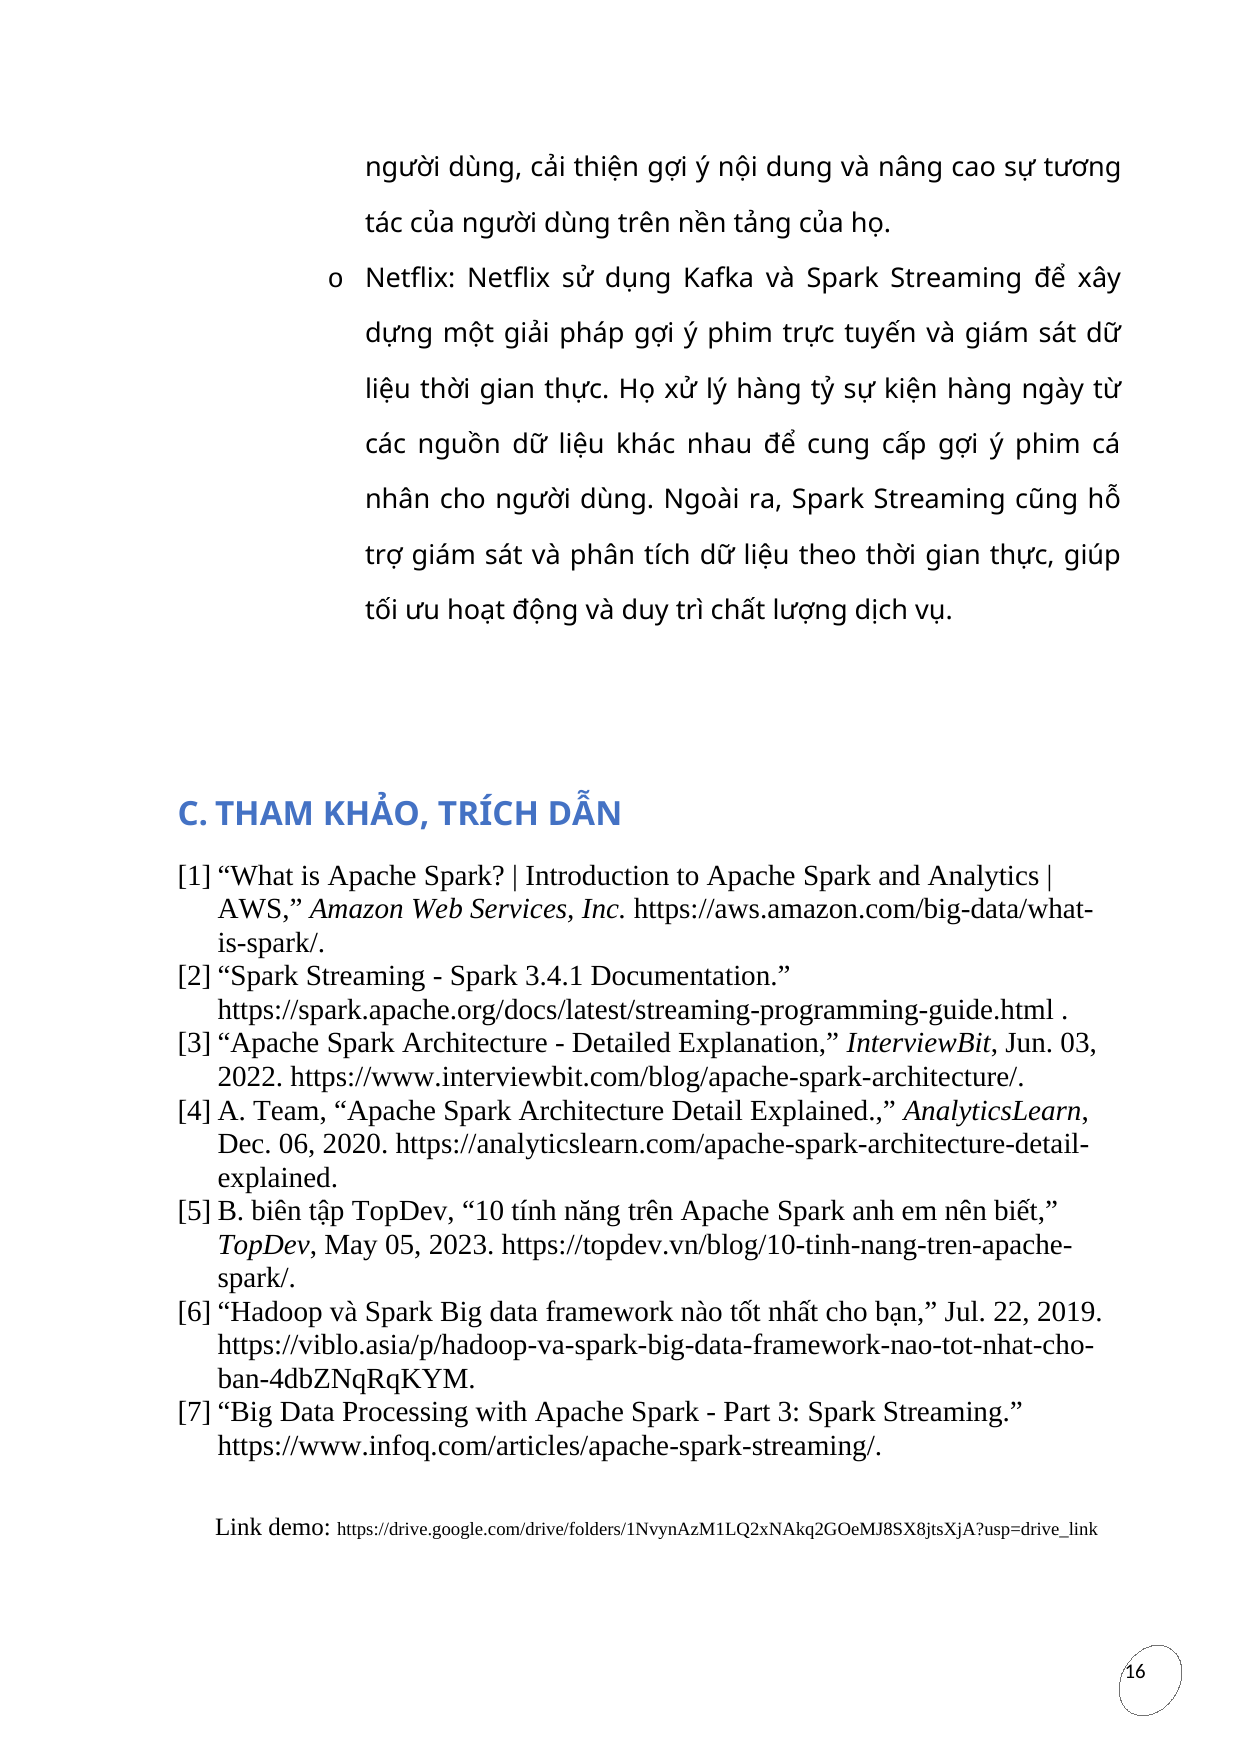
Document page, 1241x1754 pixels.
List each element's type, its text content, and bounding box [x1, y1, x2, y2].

list Netflix: Netflix sử dụng Kafka và Spark Streaming để xây dựng một giải pháp gợi ý phim trực tuyến và giám sát dữ liệu thời gian thực. Họ xử lý hàng tỷ sự kiện hàng ngày từ các nguồn dữ liệu khác nhau để cung cấp gợi ý phim cá nhân cho người dùng. Ngoài ra, Spark Streaming cũng hỗ trợ giám sát và phân tích dữ liệu theo thời gian thực, giúp tối ưu hoạt động và duy trì chất lượng dịch vụ. [327, 258, 1122, 627]
text [3] “Apache Spark Architecture - Detailed Explanation,” InterviewBit, Jun. 03, 2022. https://www.interviewbit.com/blog/apache-spark-architecture/. [177, 1026, 1122, 1093]
list Link demo: https://drive.google.com/drive/folders/1NvynAzM1LQ2xNAkq2GOeMJ8SX8jtsXjA?usp=drive_link [215, 1512, 1122, 1541]
text [2] “Spark Streaming - Spark 3.4.1 Documentation.” https://spark.apache.org/docs/latest/streaming-programming-guide.html . [177, 958, 1122, 1026]
text [7] “Big Data Processing with Apache Spark - Part 3: Spark Streaming.” https://www.infoq.com/articles/apache-spark-streaming/. [177, 1394, 1122, 1462]
text [1] “What is Apache Spark? | Introduction to Apache Spark and Analytics | AWS,” Amazon Web Services, Inc. https://aws.amazon.com/big-data/what-is-spark/. [177, 858, 1122, 958]
text [5] B. biên tập TopDev, “10 tính năng trên Apache Spark anh em nên biết,” TopDev, May 05, 2023. https://topdev.vn/blog/10-tinh-nang-tren-apache-spark/. [177, 1193, 1122, 1294]
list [327, 148, 1122, 240]
text [4] A. Team, “Apache Spark Architecture Detail Explained.,” AnalyticsLearn, Dec. 06, 2020. https://analyticslearn.com/apache-spark-architecture-detail-explained. [177, 1093, 1122, 1193]
subtitle THAM KHẢO, TRÍCH DẪN [177, 790, 929, 835]
text [6] “Hadoop và Spark Big data framework nào tốt nhất cho bạn,” Jul. 22, 2019. https://viblo.asia/p/hadoop-va-spark-big-data-framework-nao-tot-nhat-cho-ban-4dbZNqRqKYM. [177, 1294, 1122, 1394]
